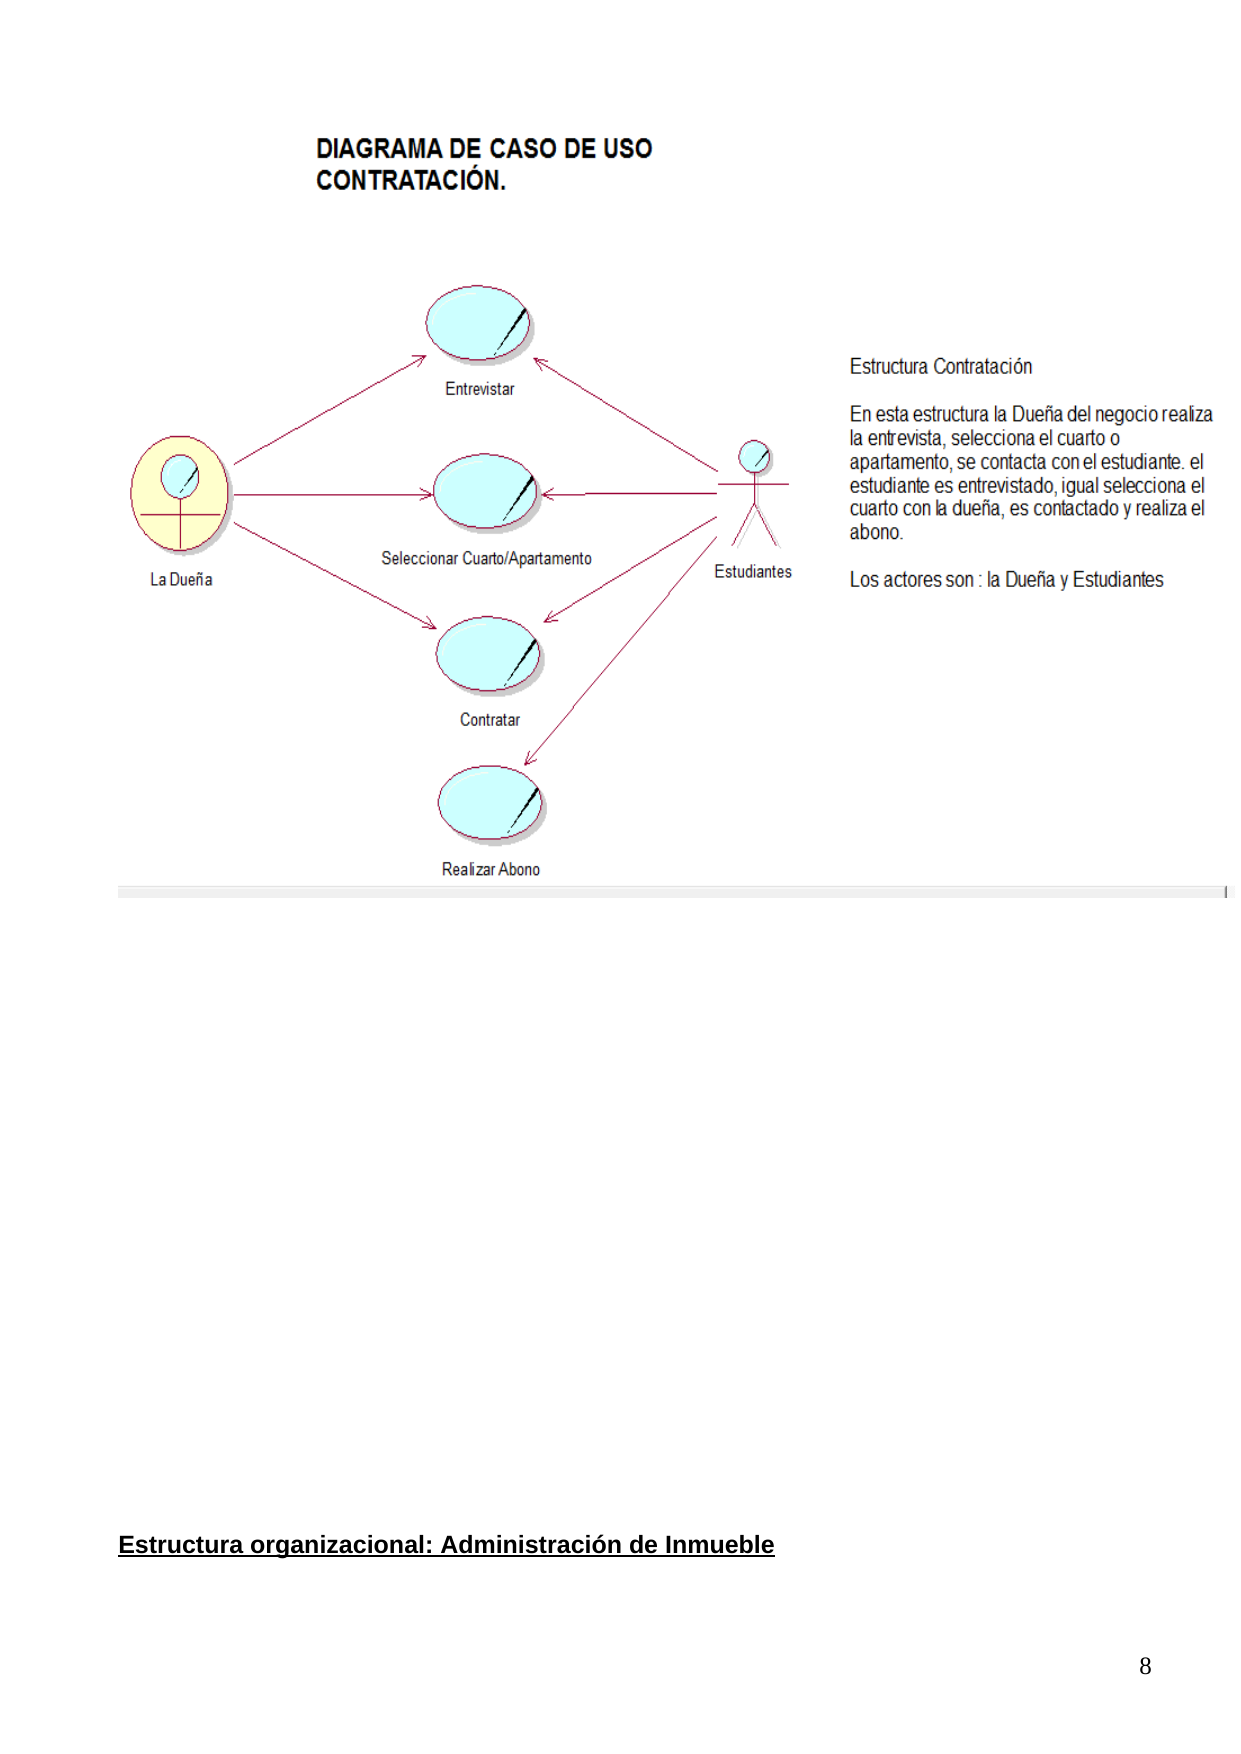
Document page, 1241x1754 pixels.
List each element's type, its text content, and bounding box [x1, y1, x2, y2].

picture [118, 88, 1236, 898]
text Estructura organizacional: Administración de Inmueble [118, 1531, 1152, 1559]
